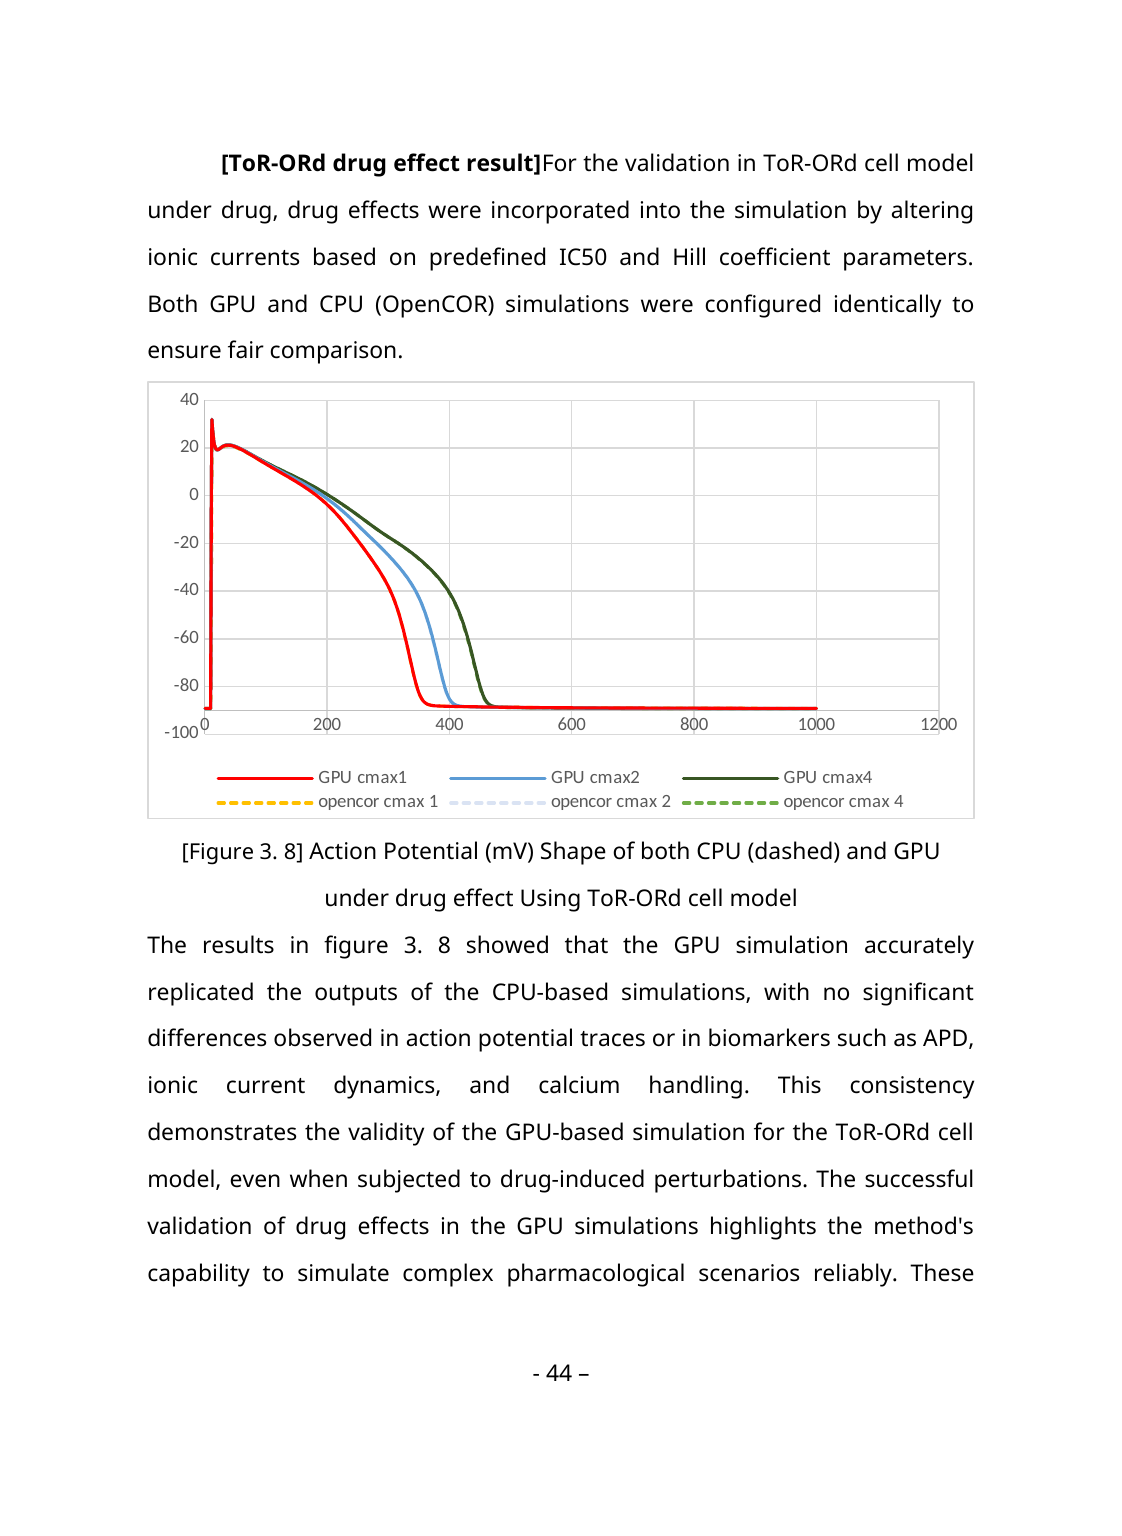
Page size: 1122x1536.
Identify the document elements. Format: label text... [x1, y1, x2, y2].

text [ToR-ORd drug effect result]For the validation in ToR-ORd cell model under drug, drug effects were incorporated into the simulation by altering ionic currents based on predefined IC50 and Hill coefficient parameters. Both GPU and CPU (OpenCOR) simulations were configured identically to ensure fair comparison. [147, 147, 975, 366]
text [Figure 3. 8] Action Potential (mV) Shape of both CPU (dashed) and GPU under drug effect Using ToR-ORd cell model [147, 835, 975, 913]
